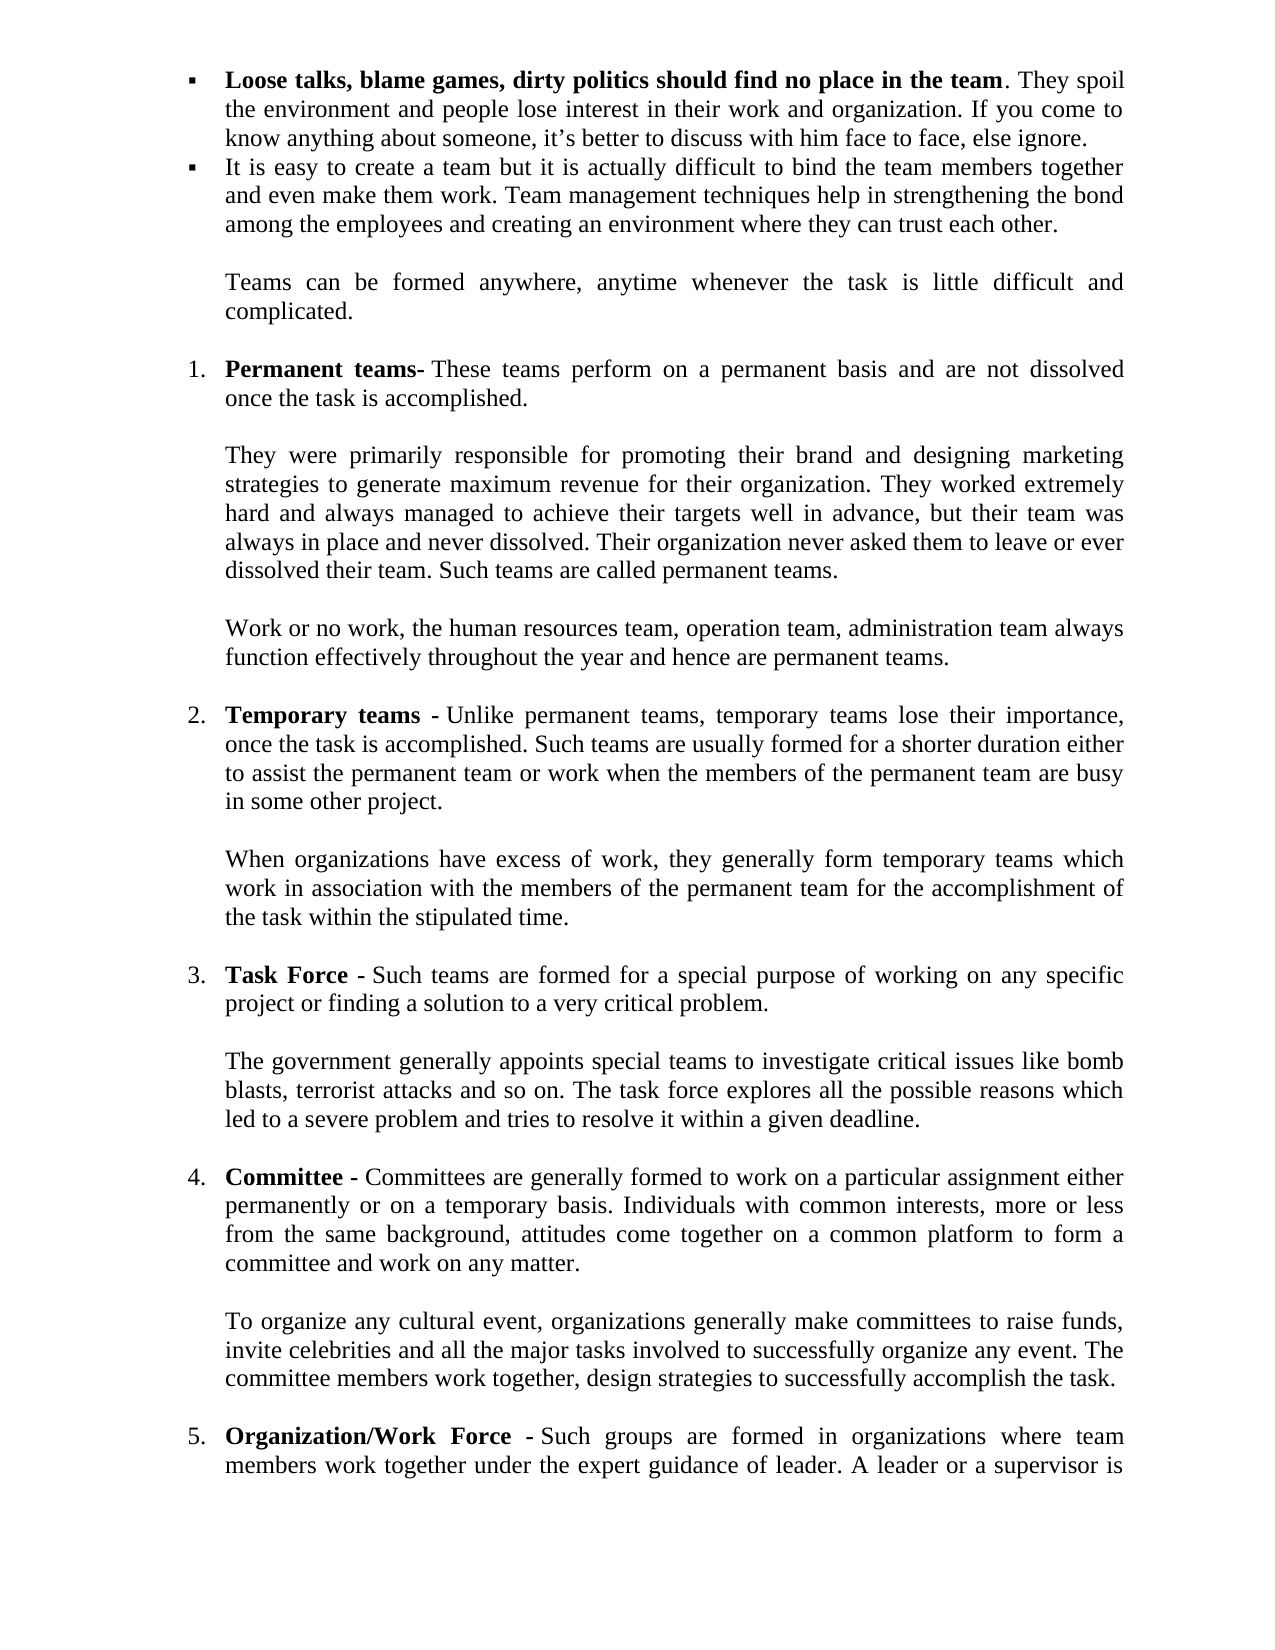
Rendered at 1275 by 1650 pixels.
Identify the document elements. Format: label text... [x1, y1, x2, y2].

list Task Force - Such teams are formed for a special purpose of working on any specific project or finding a solution to a very critical problem. [187, 960, 1125, 1017]
text Teams can be formed anywhere, anytime whenever the task is little difficult and complicated. [225, 267, 1125, 325]
list Permanent teams- These teams perform on a permanent basis and are not dissolved once the task is accomplished. [187, 354, 1125, 411]
text They were primarily responsible for promoting their brand and designing marketing strategies to generate maximum revenue for their organization. They worked extremely hard and always managed to achieve their targets well in advance, but their team was always in place and never dissolved. Their organization never asked them to leave or ever dissolved their team. Such teams are called permanent teams. [225, 441, 1125, 584]
text To organize any cultural event, organizations generally make committees to raise funds, invite celebrities and all the major tasks involved to successfully organize any event. The committee members work together, design strategies to successfully accomplish the task. [225, 1306, 1125, 1392]
list It is easy to create a team but it is actually difficult to bind the team members together and even make them work. Team management techniques help in strengthening the bond among the employees and creating an environment where they can trust each other. [187, 152, 1125, 238]
text The government generally appoints special teams to investigate critical issues like bomb blasts, terrorist attacks and so on. The task force explores all the possible reasons which led to a severe problem and tries to resolve it within a given deadline. [225, 1046, 1125, 1133]
text When organizations have excess of work, they generally form temporary teams which work in association with the members of the permanent team for the accomplishment of the task within the stipulated time. [225, 844, 1125, 931]
list Committee - Committees are generally formed to work on a particular assignment either permanently or on a temporary basis. Individuals with common interests, more or less from the same background, attitudes come together on a common platform to form a committee and work on any matter. [187, 1162, 1125, 1277]
list Temporary teams - Unlike permanent teams, temporary teams lose their importance, once the task is accomplished. Such teams are usually formed for a shorter duration either to assist the permanent team or work when the members of the permanent team are busy in some other project. [187, 700, 1125, 815]
text Work or no work, the human resources team, operation team, administration team always function effectively throughout the year and hence are permanent teams. [225, 613, 1125, 671]
list Loose talks, blame games, dirty politics should find no place in the team. They spoil the environment and people lose interest in their work and organization. If you come to know anything about someone, it’s better to discuss with him face to face, else ignore. [187, 66, 1125, 152]
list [187, 1421, 1125, 1479]
